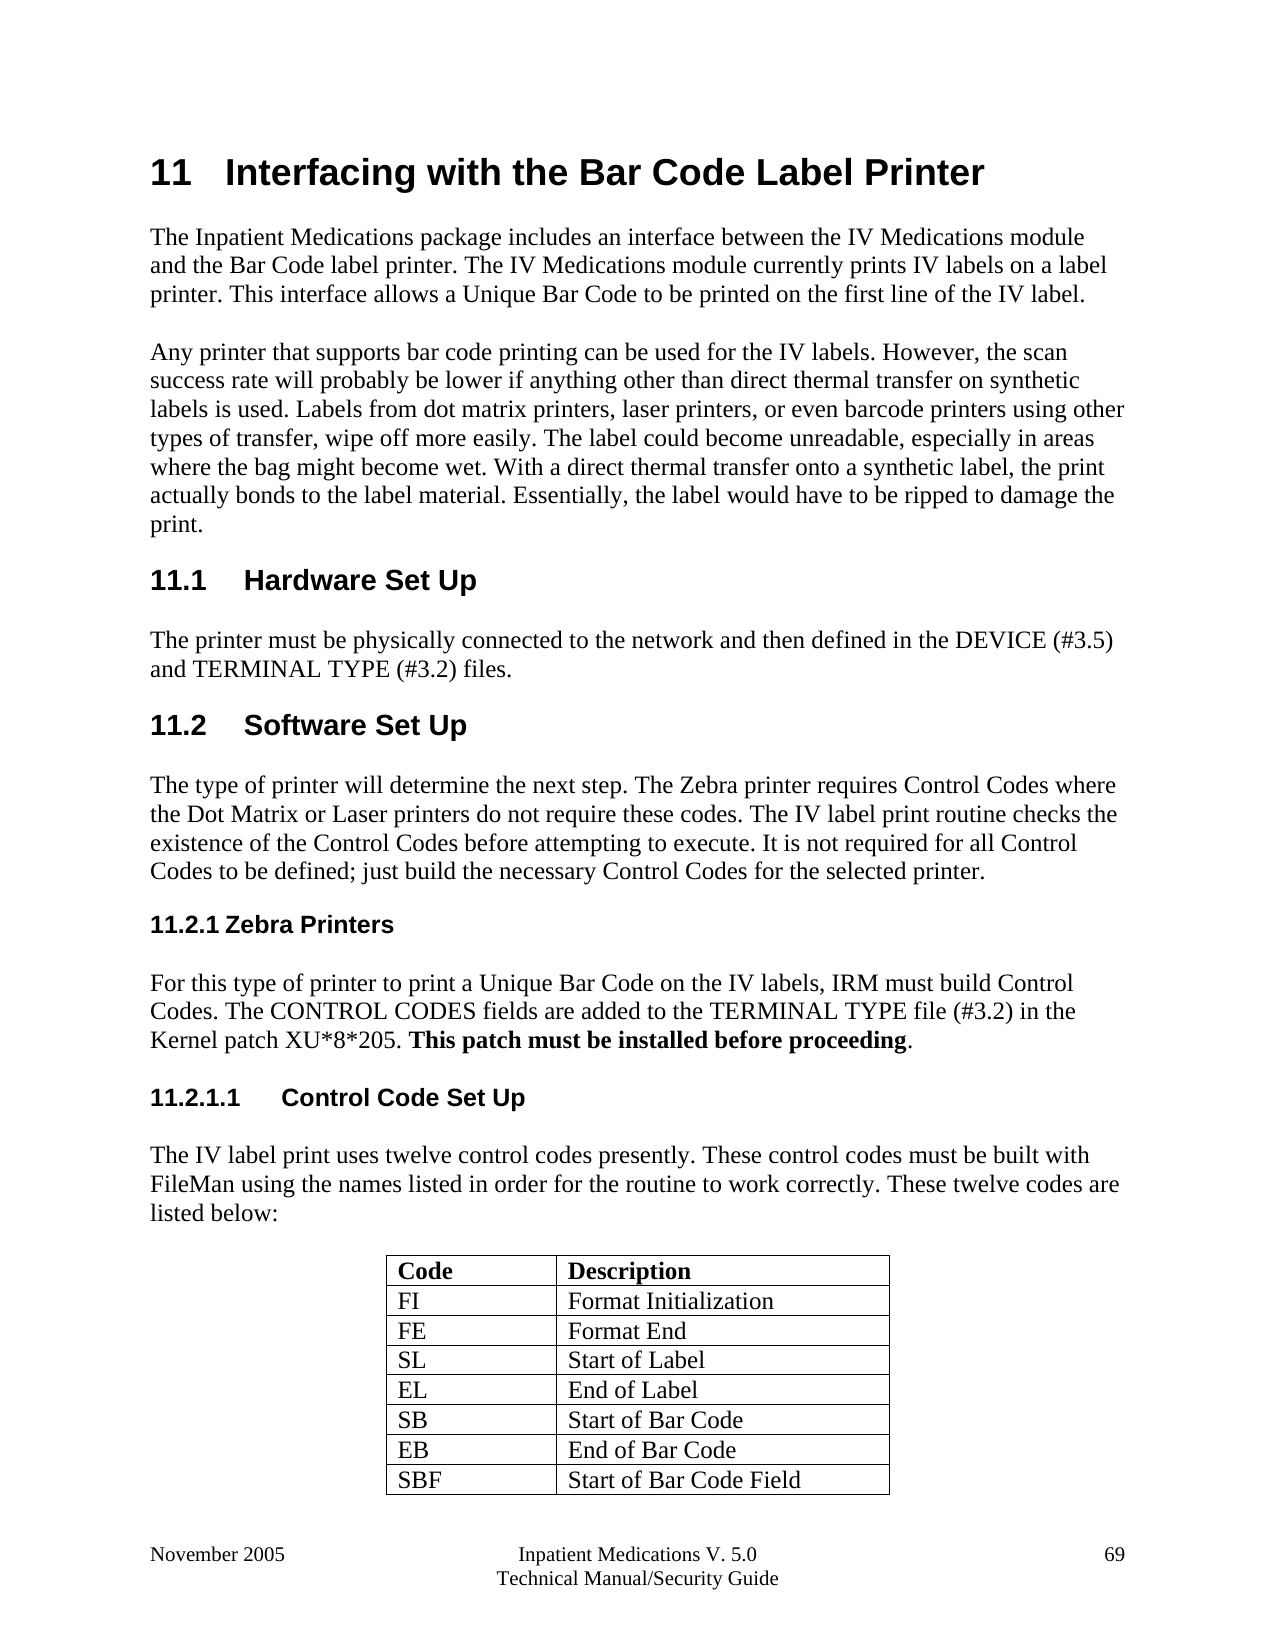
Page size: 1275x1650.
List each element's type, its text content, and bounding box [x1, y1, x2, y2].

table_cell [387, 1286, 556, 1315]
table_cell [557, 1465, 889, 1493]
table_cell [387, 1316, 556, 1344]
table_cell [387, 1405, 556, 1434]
subtitle Interfacing with the Bar Code Label Printer [150, 150, 1125, 193]
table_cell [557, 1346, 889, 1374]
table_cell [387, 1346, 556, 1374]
text The printer must be physically connected to the network and then defined in the DEVICE (#3.5) and TERMINAL TYPE (#3.2) files. [150, 625, 1125, 683]
text The Inpatient Medications package includes an interface between the IV Medications module and the Bar Code label printer. The IV Medications module currently prints IV labels on a label printer. This interface allows a Unique Bar Code to be printed on the first line of the IV label. [150, 222, 1125, 308]
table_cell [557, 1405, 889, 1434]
subtitle Zebra Printers [150, 910, 1125, 939]
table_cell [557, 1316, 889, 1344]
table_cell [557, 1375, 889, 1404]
text Any printer that supports bar code printing can be used for the IV labels. However, the scan success rate will probably be lower if anything other than direct thermal transfer on synthetic labels is used. Labels from dot matrix printers, laser printers, or even barcode printers using other types of transfer, wipe off more easily. The label could become unreadable, especially in areas where the bag might become wet. With a direct thermal transfer onto a synthetic label, the print actually bonds to the label material. Essentially, the label would have to be ripped to damage the print. [150, 337, 1125, 538]
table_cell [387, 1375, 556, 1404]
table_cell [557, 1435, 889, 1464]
subtitle Control Code Set Up [150, 1083, 1125, 1111]
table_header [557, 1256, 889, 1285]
subtitle Hardware Set Up [150, 563, 1125, 597]
text The IV label print uses twelve control codes presently. These control codes must be built with FileMan using the names listed in order for the routine to work correctly. These twelve codes are listed below: [150, 1140, 1125, 1226]
text For this type of printer to print a Unique Bar Code on the IV labels, IRM must build Control Codes. The CONTROL CODES fields are added to the TERMINAL TYPE file (#3.2) in the Kernel patch XU*8*205. This patch must be installed before proceeding. [150, 968, 1125, 1054]
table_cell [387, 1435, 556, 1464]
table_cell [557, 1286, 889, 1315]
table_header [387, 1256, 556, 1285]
subtitle Software Set Up [150, 708, 1125, 741]
text The type of printer will determine the next step. The Zebra printer requires Control Codes where the Dot Matrix or Laser printers do not require these codes. The IV label print routine checks the existence of the Control Codes before attempting to execute. It is not required for all Control Codes to be defined; just build the necessary Control Codes for the selected printer. [150, 770, 1125, 885]
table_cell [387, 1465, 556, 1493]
